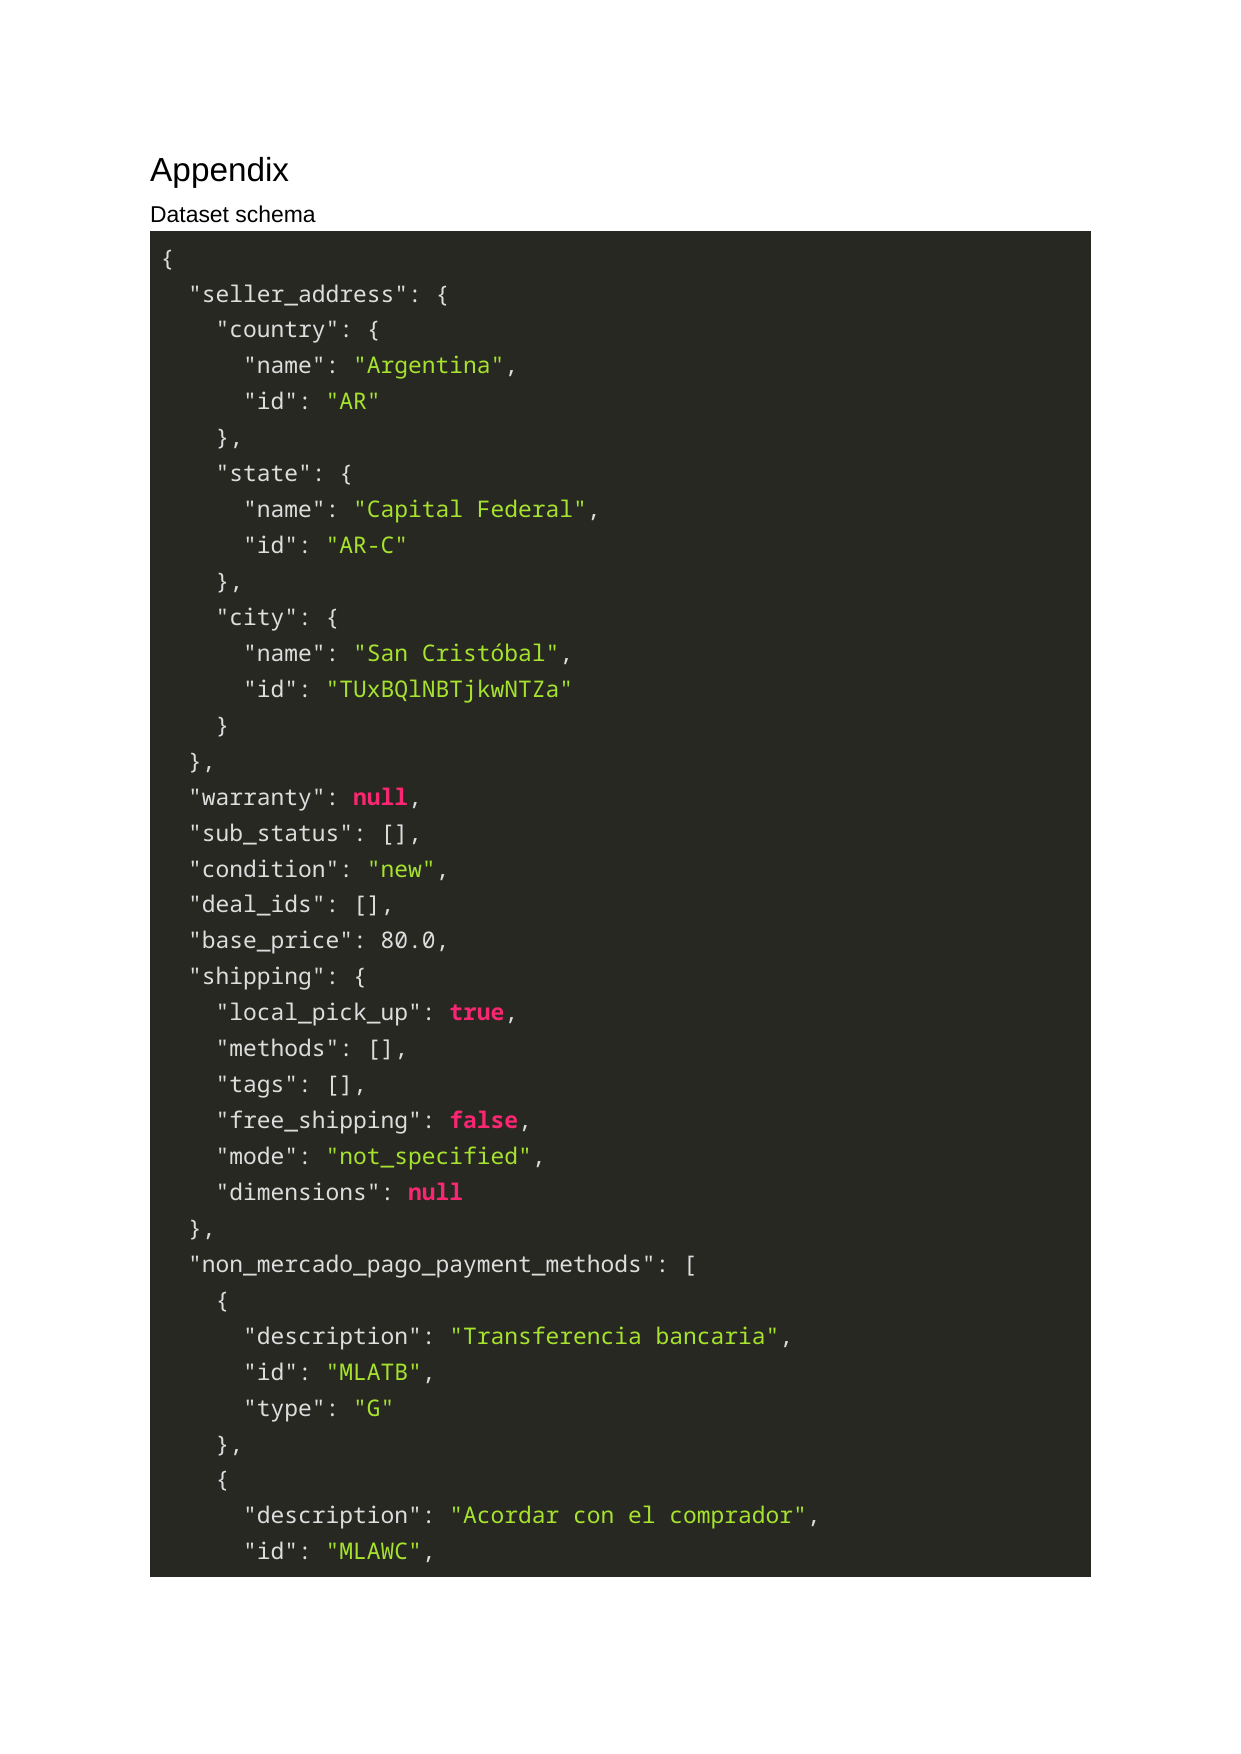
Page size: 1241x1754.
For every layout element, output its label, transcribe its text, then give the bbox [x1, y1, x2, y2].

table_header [150, 231, 1091, 1577]
subtitle Appendix [150, 150, 1090, 188]
text Dataset schema [150, 201, 1090, 227]
